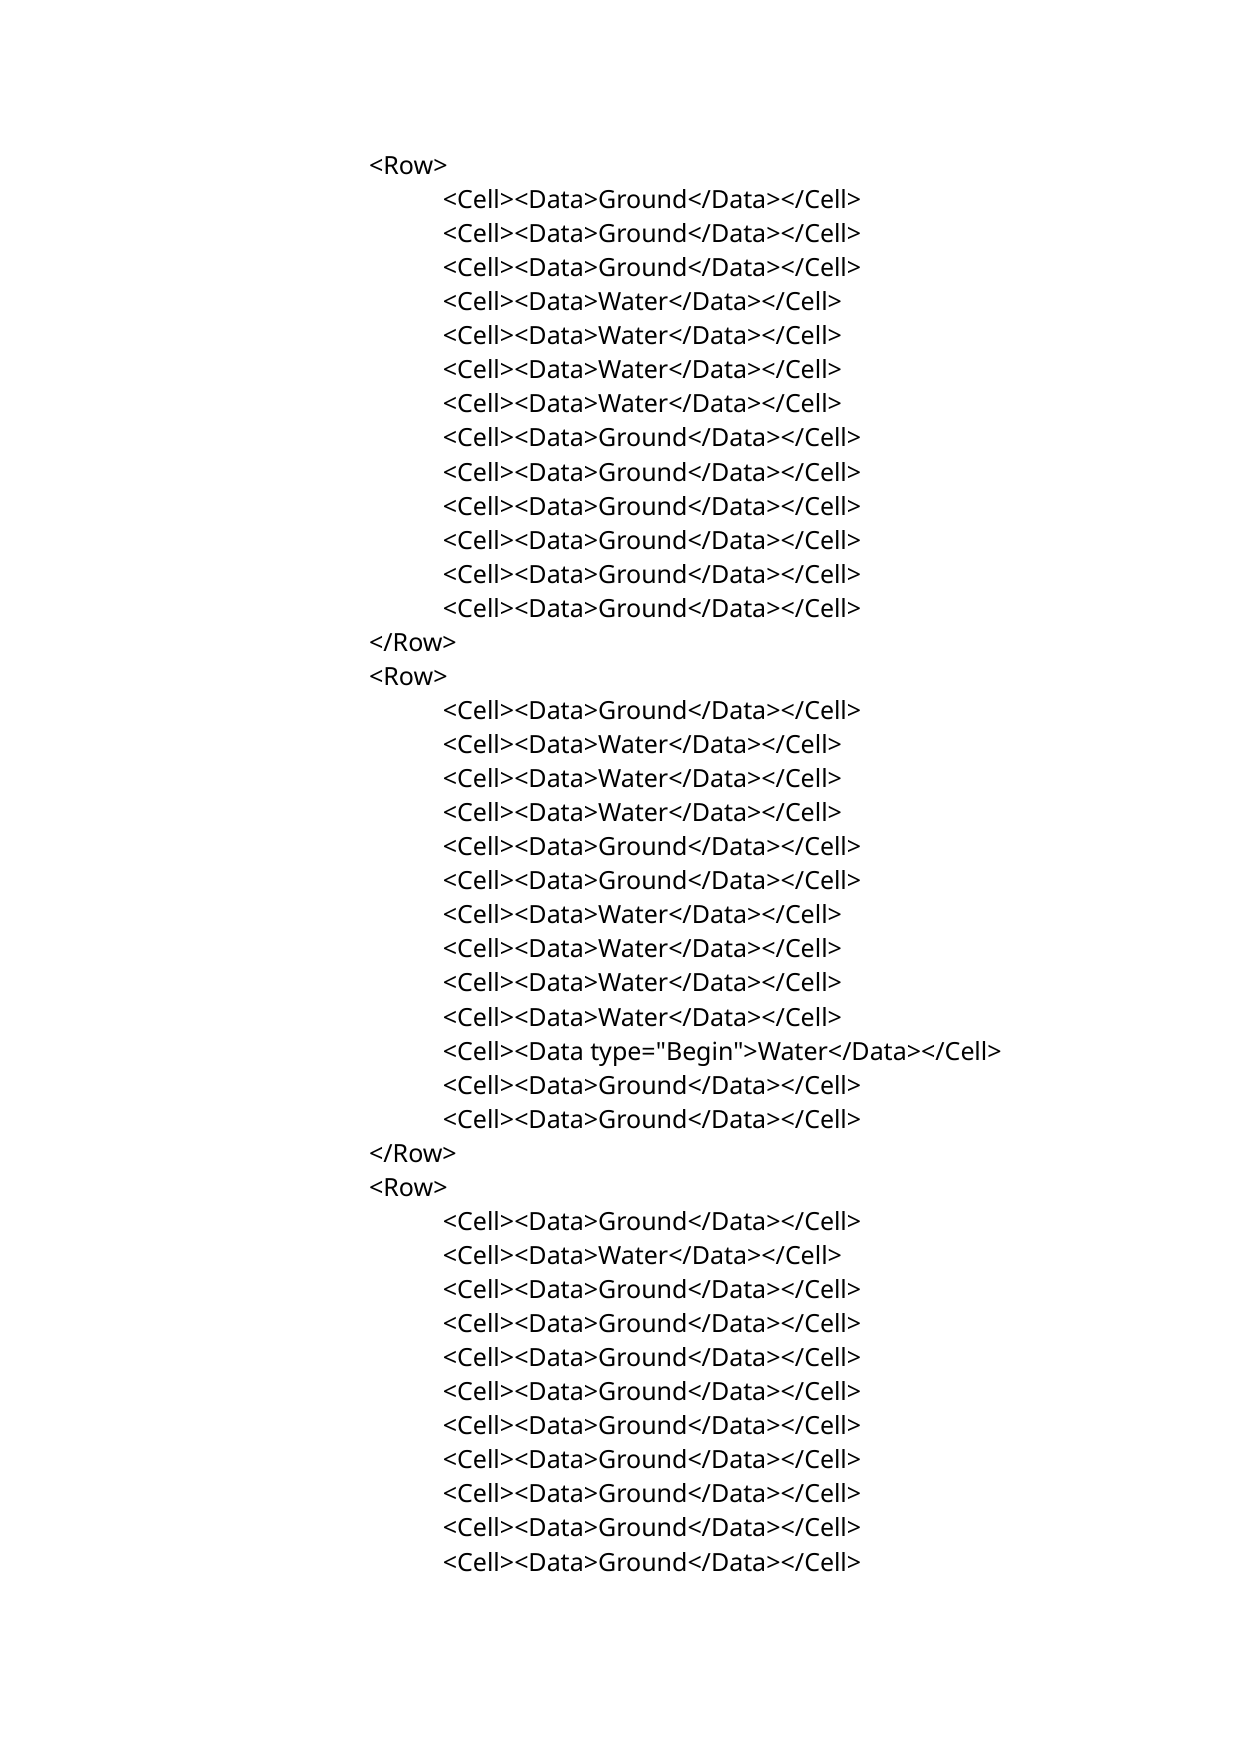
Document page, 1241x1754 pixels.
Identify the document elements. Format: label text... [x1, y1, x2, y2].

text <Cell><Data>Ground</Data></Cell> [221, 250, 1093, 284]
text <Cell><Data>Ground</Data></Cell> [221, 863, 1093, 897]
text <Cell><Data>Water</Data></Cell> [221, 999, 1093, 1033]
text <Cell><Data>Ground</Data></Cell> [221, 1442, 1093, 1476]
text <Cell><Data>Ground</Data></Cell> [221, 1374, 1093, 1408]
text <Cell><Data>Ground</Data></Cell> [221, 1067, 1093, 1101]
text <Cell><Data>Ground</Data></Cell> [221, 1101, 1093, 1135]
text <Cell><Data>Ground</Data></Cell> [221, 488, 1093, 522]
text <Cell><Data>Ground</Data></Cell> [221, 522, 1093, 556]
text <Cell><Data>Water</Data></Cell> [221, 318, 1093, 352]
text <Cell><Data>Ground</Data></Cell> [221, 216, 1093, 250]
text <Row> [221, 658, 1093, 693]
text <Cell><Data>Ground</Data></Cell> [221, 1306, 1093, 1340]
text <Cell><Data>Ground</Data></Cell> [221, 1510, 1093, 1544]
text <Row> [221, 1169, 1093, 1203]
text <Cell><Data>Water</Data></Cell> [221, 761, 1093, 795]
text <Cell><Data>Water</Data></Cell> [221, 727, 1093, 761]
text </Row> [221, 624, 1093, 658]
text <Cell><Data>Ground</Data></Cell> [221, 1340, 1093, 1374]
text <Cell><Data>Water</Data></Cell> [221, 386, 1093, 420]
text <Cell><Data>Water</Data></Cell> [221, 931, 1093, 965]
text </Row> [221, 1135, 1093, 1169]
text <Cell><Data>Ground</Data></Cell> [221, 454, 1093, 488]
text <Cell><Data>Ground</Data></Cell> [221, 1476, 1093, 1510]
text <Cell><Data>Water</Data></Cell> [221, 1238, 1093, 1272]
text <Row> [221, 148, 1093, 182]
text <Cell><Data>Water</Data></Cell> [221, 352, 1093, 386]
text <Cell><Data>Ground</Data></Cell> [221, 1272, 1093, 1306]
text <Cell><Data>Ground</Data></Cell> [221, 420, 1093, 454]
text <Cell><Data type="Begin">Water</Data></Cell> [221, 1033, 1093, 1067]
text <Cell><Data>Ground</Data></Cell> [221, 556, 1093, 590]
text <Cell><Data>Ground</Data></Cell> [221, 1408, 1093, 1442]
text <Cell><Data>Water</Data></Cell> [221, 795, 1093, 829]
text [221, 1544, 1093, 1578]
text <Cell><Data>Ground</Data></Cell> [221, 1203, 1093, 1238]
text <Cell><Data>Water</Data></Cell> [221, 284, 1093, 318]
text <Cell><Data>Ground</Data></Cell> [221, 693, 1093, 727]
text <Cell><Data>Ground</Data></Cell> [221, 829, 1093, 863]
text <Cell><Data>Ground</Data></Cell> [221, 590, 1093, 624]
text <Cell><Data>Water</Data></Cell> [221, 897, 1093, 931]
text <Cell><Data>Water</Data></Cell> [221, 965, 1093, 999]
text <Cell><Data>Ground</Data></Cell> [221, 182, 1093, 216]
